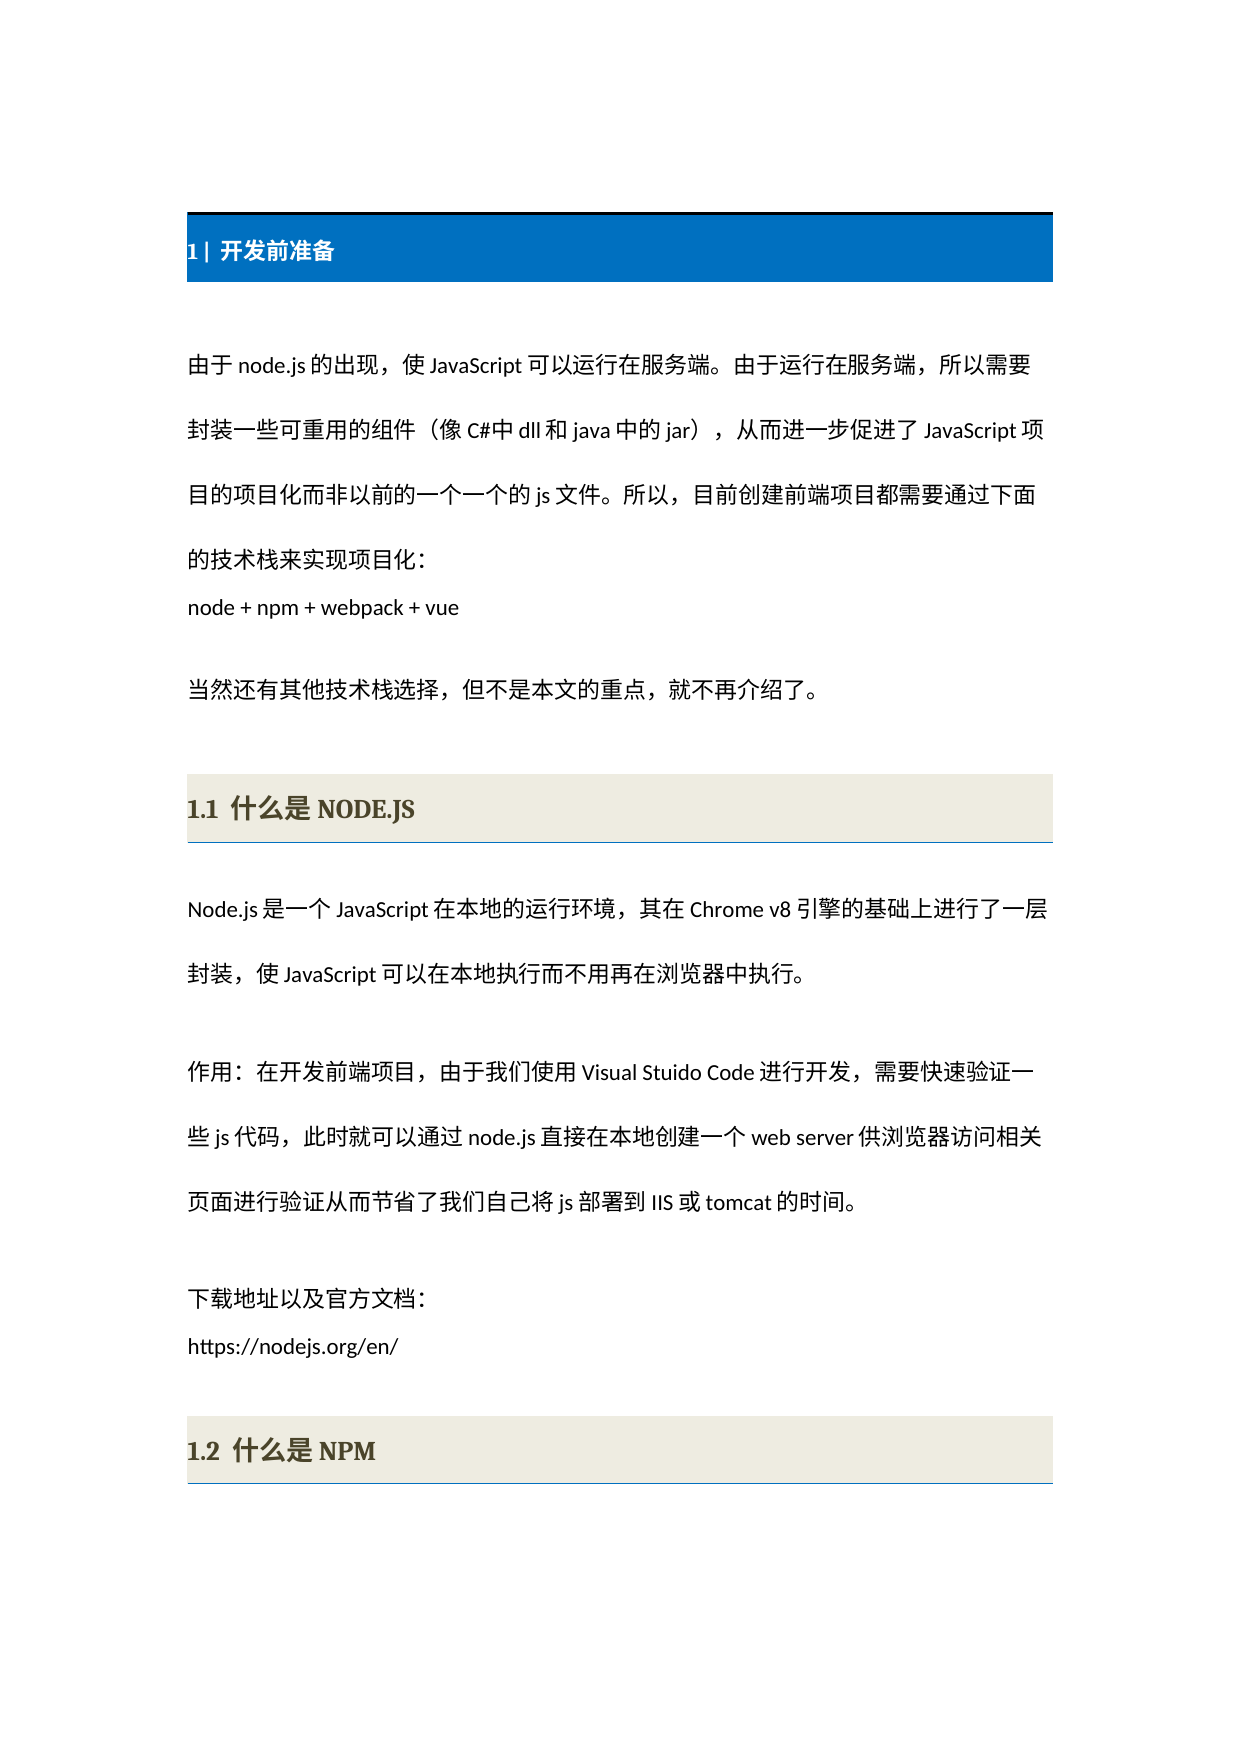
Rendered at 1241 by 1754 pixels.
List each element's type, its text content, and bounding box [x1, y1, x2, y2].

text 下载地址以及官方文档： [187, 1265, 1053, 1330]
text https://nodejs.org/en/ [187, 1330, 1053, 1363]
subtitle 开发前准备 [187, 213, 1053, 282]
text 作用：在开发前端项目，由于我们使用Visual Stuido Code进行开发，需要快速验证一些js代码，此时就可以通过node.js直接在本地创建一个web server供浏览器访问相关页面进行验证从而节省了我们自己将js部署到IIS或tomcat的时间。 [187, 1038, 1053, 1233]
text Node.js是一个JavaScript在本地的运行环境，其在Chrome v8引擎的基础上进行了一层封装，使JavaScript可以在本地执行而不用再在浏览器中执行。 [187, 875, 1053, 1005]
text 当然还有其他技术栈选择，但不是本文的重点，就不再介绍了。 [187, 656, 1053, 721]
subtitle 什么是Node.js [187, 774, 1053, 843]
text node + npm + webpack + vue [187, 591, 1053, 624]
text 由于node.js的出现，使JavaScript可以运行在服务端。由于运行在服务端，所以需要封装一些可重用的组件（像C#中dll和java中的jar），从而进一步促进了JavaScript项目的项目化而非以前的一个一个的js文件。所以，目前创建前端项目都需要通过下面的技术栈来实现项目化： [187, 331, 1053, 591]
subtitle 什么是npm [187, 1416, 1053, 1484]
